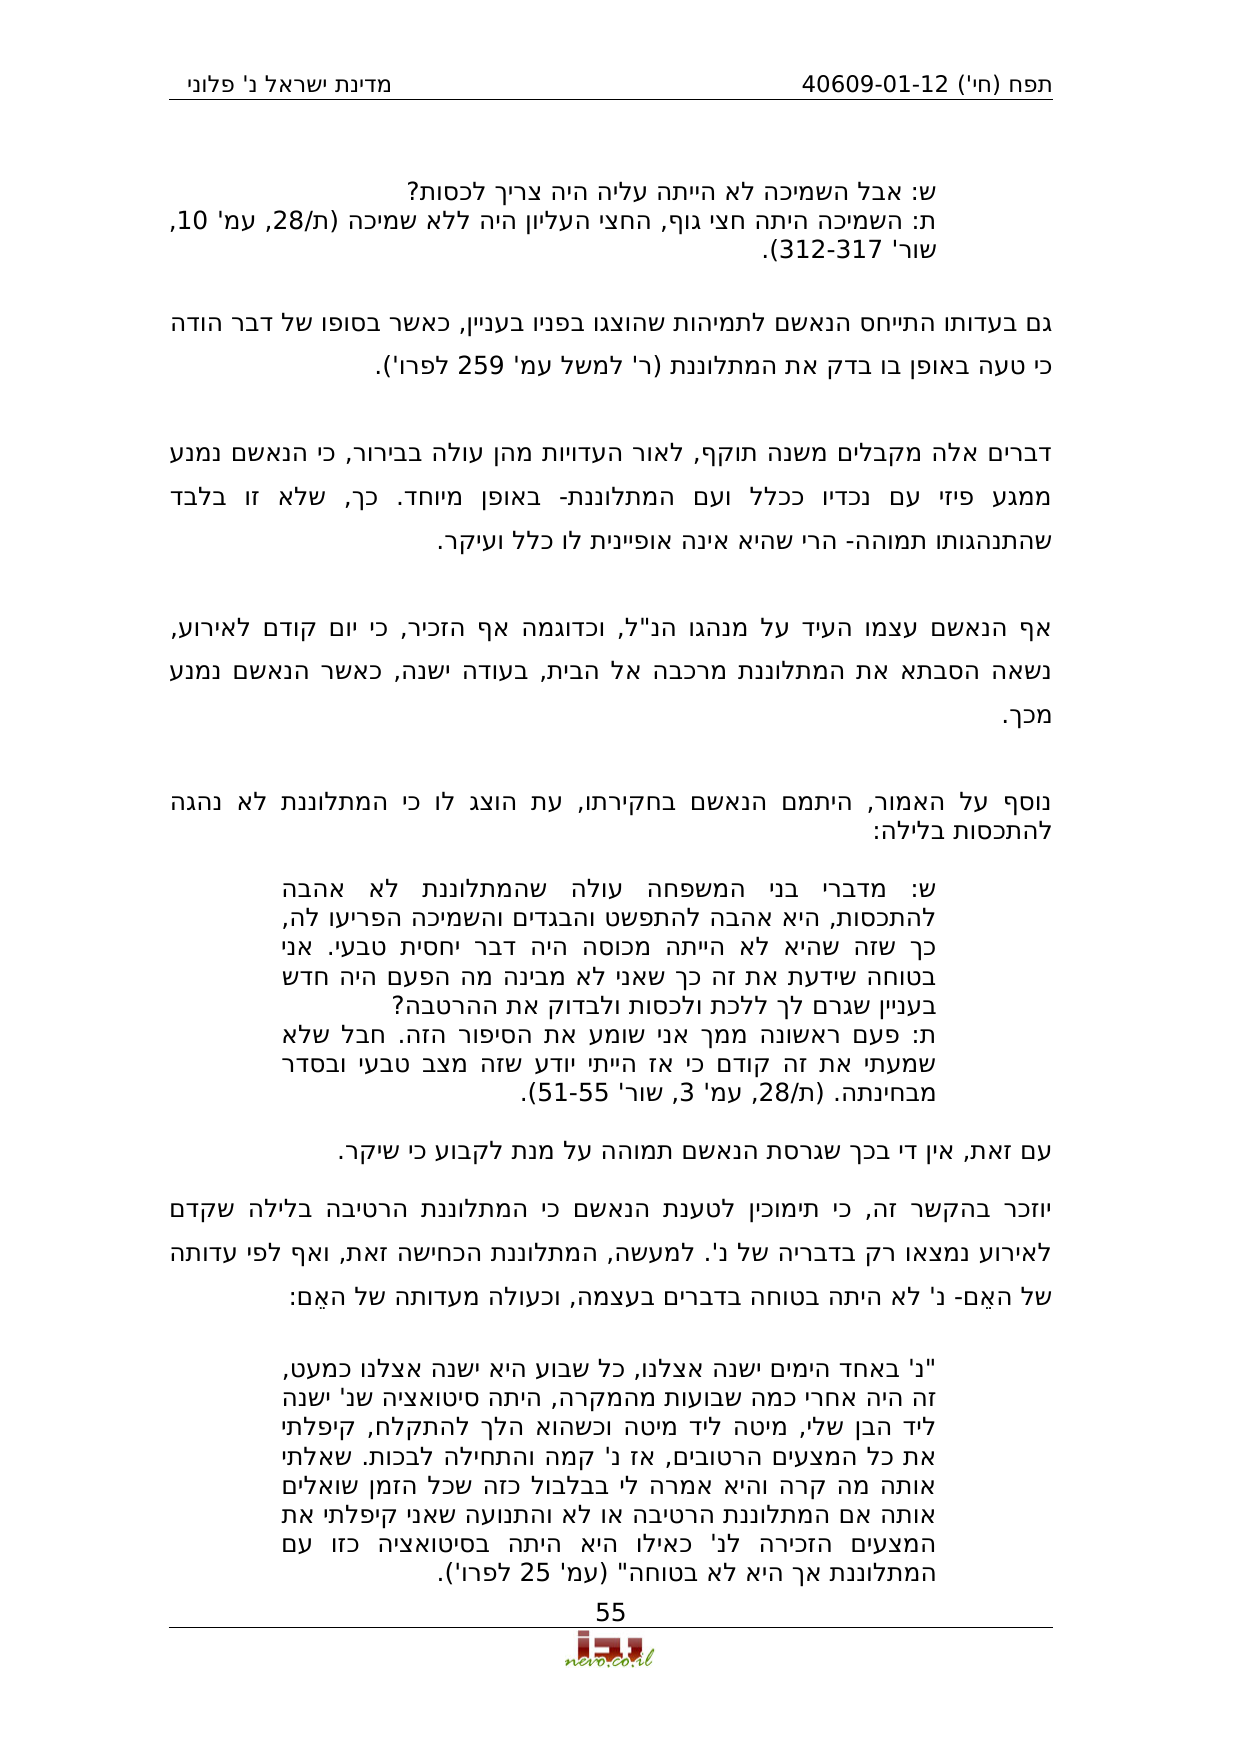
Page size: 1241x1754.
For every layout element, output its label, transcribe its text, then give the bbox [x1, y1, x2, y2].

text "נ' באחד הימים ישנה אצלנו, כל שבוע היא ישנה אצלנו כמעט, זה היה אחרי כמה שבועות מהמקרה, היתה סיטואציה שנ' ישנה ליד הבן שלי, מיטה ליד מיטה וכשהוא הלך להתקלח, קיפלתי את כל המצעים הרטובים, אז נ' קמה והתחילה לבכות. שאלתי אותה מה קרה והיא אמרה לי בבלבול כזה שכל הזמן שואלים אותה אם המתלוננת הרטיבה או לא והתנועה שאני קיפלתי את המצעים הזכירה לנ' כאילו היא היתה בסיטואציה כזו עם המתלוננת אך היא לא בטוחה" (עמ' 25 לפרו'). [281, 1354, 937, 1588]
text גם בעדותו התייחס הנאשם לתמיהות שהוצגו בפניו בעניין, כאשר בסופו של דבר הודה כי טעה באופן בו בדק את המתלוננת (ר' למשל עמ' 259 לפרו'). [169, 308, 1053, 381]
text ש: אבל השמיכה לא הייתה עליה היה צריך לכסות? [281, 177, 937, 206]
text עם זאת, אין די בכך שגרסת הנאשם תמוהה על מנת לקבוע כי שיקר. [169, 1136, 1053, 1166]
picture [565, 1630, 656, 1668]
text אף הנאשם עצמו העיד על מנהגו הנ"ל, וכדוגמה אף הזכיר, כי יום קודם לאירוע, נשאה הסבתא את המתלוננת מרכבה אל הבית, בעודה ישנה, כאשר הנאשם נמנע מכך. [169, 613, 1053, 729]
text דברים אלה מקבלים משנה תוקף, לאור העדויות מהן עולה בבירור, כי הנאשם נמנע ממגע פיזי עם נכדיו ככלל ועם המתלוננת- באופן מיוחד. כך, שלא זו בלבד שהתנהגותו תמוהה- הרי שהיא אינה אופיינית לו כלל ועיקר. [169, 438, 1053, 555]
text נוסף על האמור, היתמם הנאשם בחקירתו, עת הוצג לו כי המתלוננת לא נהגה להתכסות בלילה: [169, 787, 1053, 846]
text ת: השמיכה היתה חצי גוף, החצי העליון היה ללא שמיכה (ת/28, עמ' 10, שור' 312-317). [169, 206, 937, 265]
text ת: פעם ראשונה ממך אני שומע את הסיפור הזה. חבל שלא שמעתי את זה קודם כי אז הייתי יודע שזה מצב טבעי ובסדר מבחינתה. (ת/28, עמ' 3, שור' 51-55). [281, 1020, 937, 1108]
text ש: מדברי בני המשפחה עולה שהמתלוננת לא אהבה להתכסות, היא אהבה להתפשט והבגדים והשמיכה הפריעו לה, כך שזה שהיא לא הייתה מכוסה היה דבר יחסית טבעי. אני בטוחה שידעת את זה כך שאני לא מבינה מה הפעם היה חדש בעניין שגרם לך ללכת ולכסות ולבדוק את ההרטבה? [281, 874, 937, 1020]
text יוזכר בהקשר זה, כי תימוכין לטענת הנאשם כי המתלוננת הרטיבה בלילה שקדם לאירוע נמצאו רק בדבריה של נ'. למעשה, המתלוננת הכחישה זאת, ואף לפי עדותה של האֵם- נ' לא היתה בטוחה בדברים בעצמה, וכעולה מעדותה של האֵם: [169, 1194, 1053, 1311]
